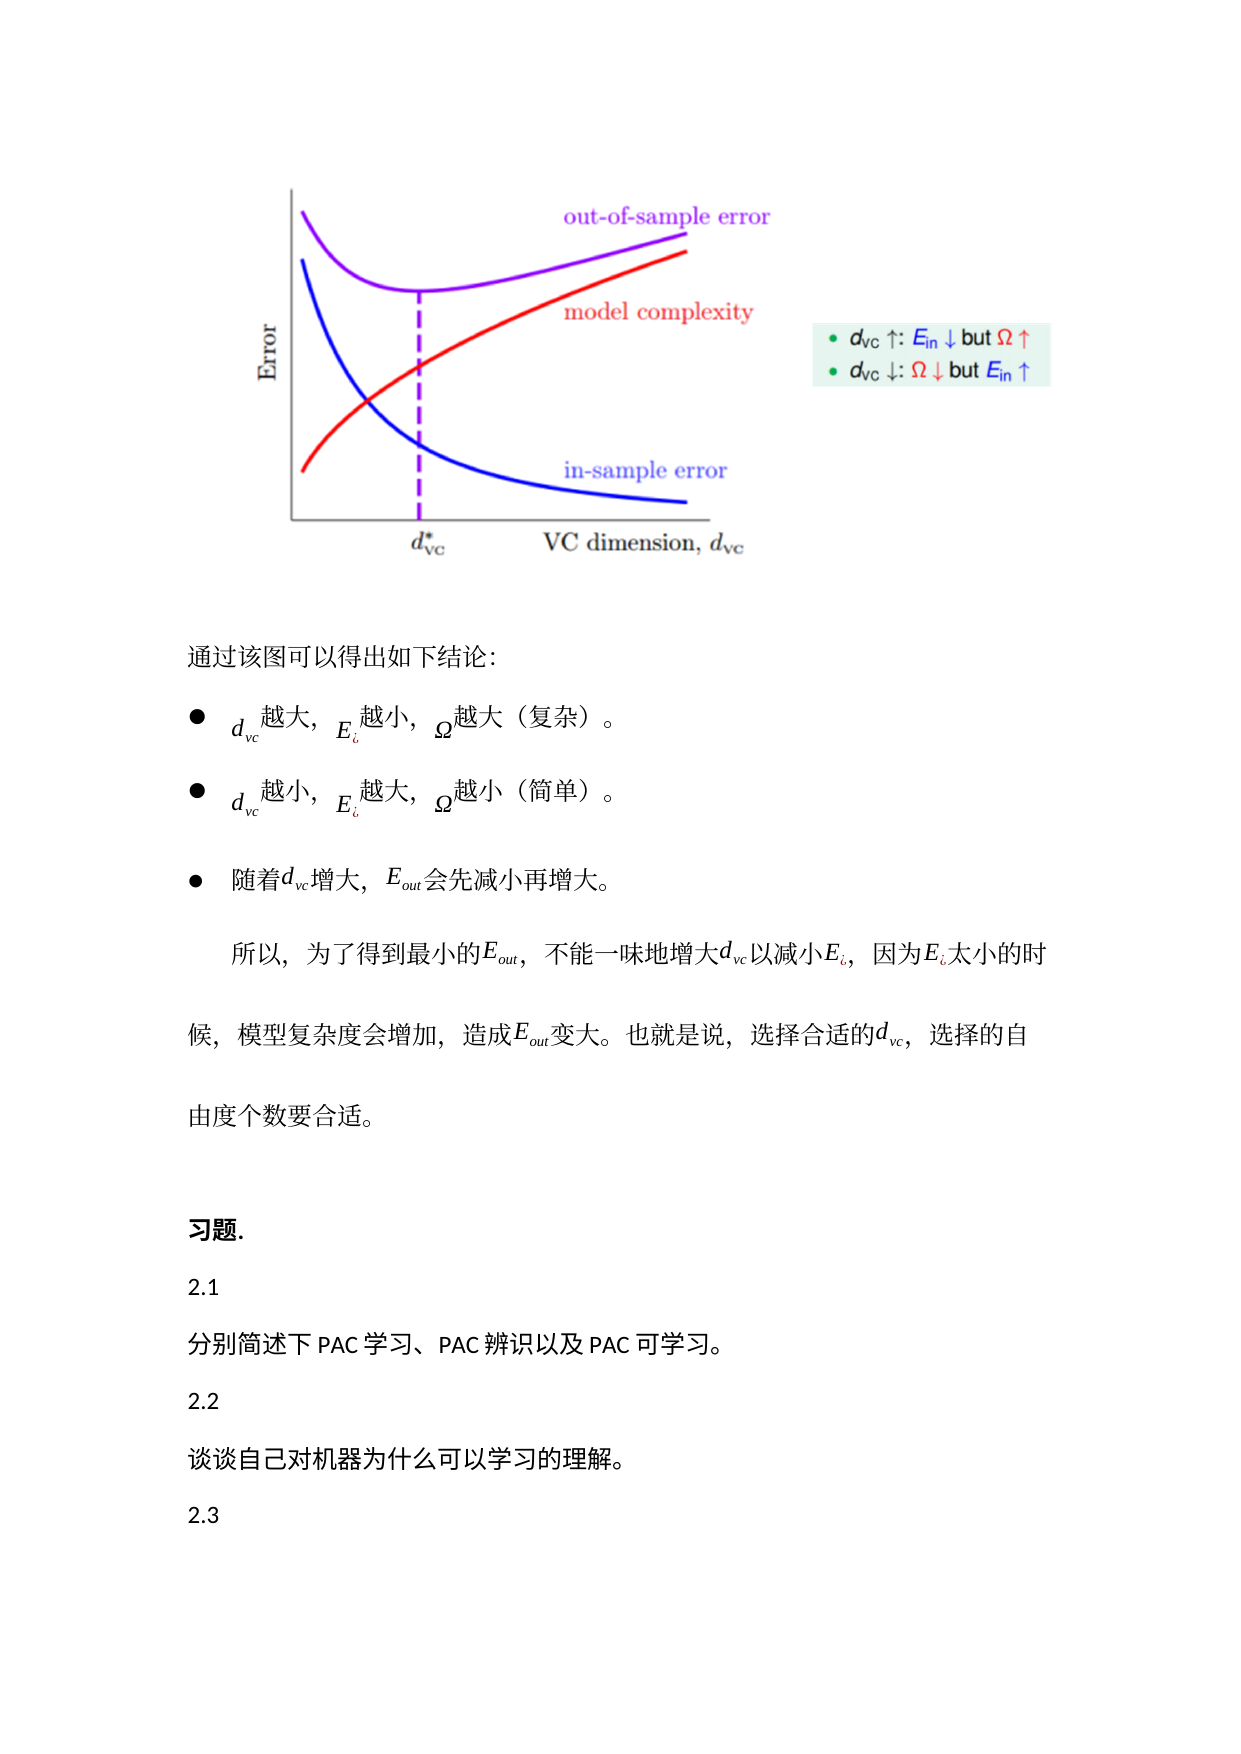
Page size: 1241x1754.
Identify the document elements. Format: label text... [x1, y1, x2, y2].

text 2.3 [187, 1499, 1053, 1531]
text 2.2 [187, 1384, 1053, 1417]
list 越小，越大，越小（简单）。 [187, 772, 1053, 837]
text 2.1 [187, 1270, 1053, 1303]
picture [187, 162, 1052, 592]
text 习题. [187, 1196, 1053, 1261]
text 分别简述下PAC学习、PAC辨识以及PAC可学习。 [187, 1311, 1053, 1376]
text 谈谈自己对机器为什么可以学习的理解。 [187, 1425, 1053, 1490]
list 随着增大，会先减小再增大。 [187, 846, 1053, 911]
list 越大，越小，越大（复杂）。 [187, 698, 1053, 763]
text 所以，为了得到最小的，不能一味地增大以减小，因为太小的时候，模型复杂度会增加，造成变大。也就是说，选择合适的，选择的自由度个数要合适。 [187, 920, 1053, 1147]
text 通过该图可以得出如下结论： [187, 624, 1053, 689]
